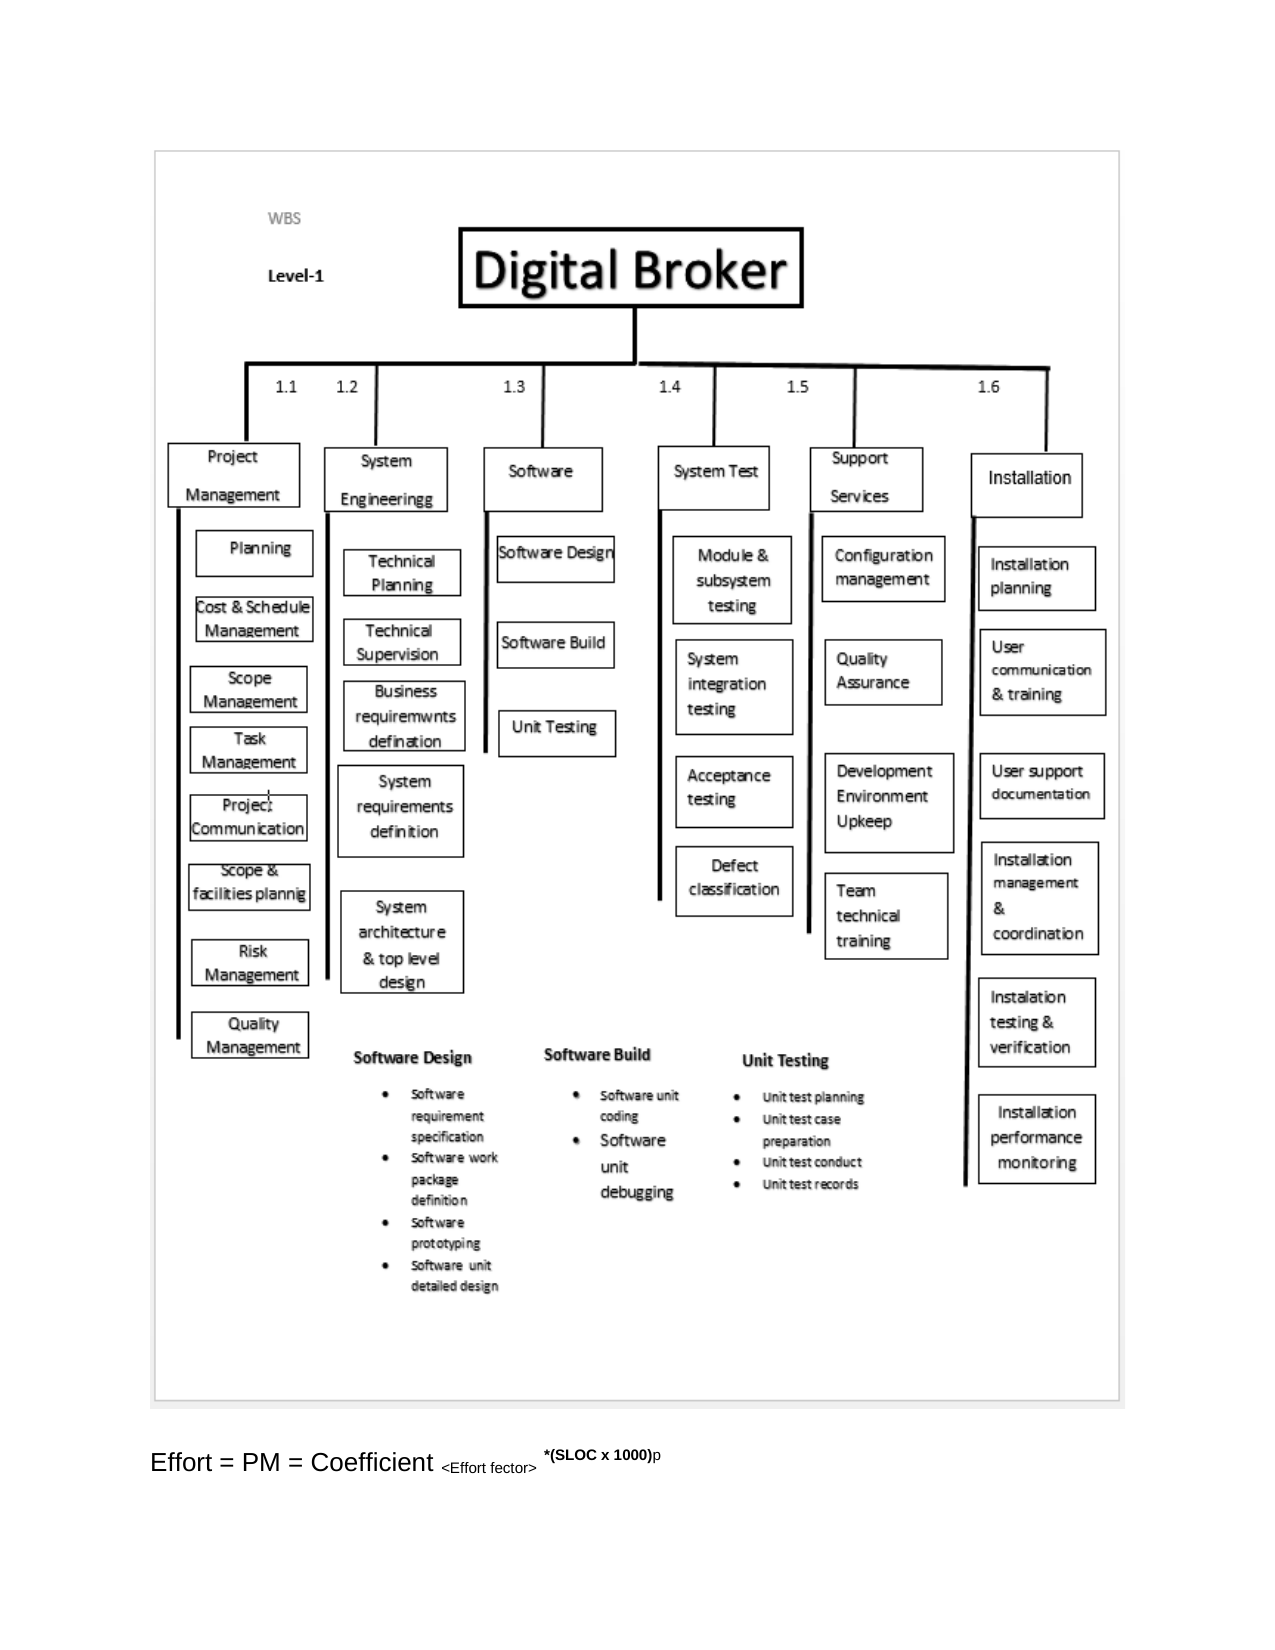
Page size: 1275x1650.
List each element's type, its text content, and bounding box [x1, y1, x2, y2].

text Effort = PM = Coefficient <Effort fector> *(SLOC x 1000)p [150, 1447, 1125, 1476]
picture [150, 150, 1125, 1409]
